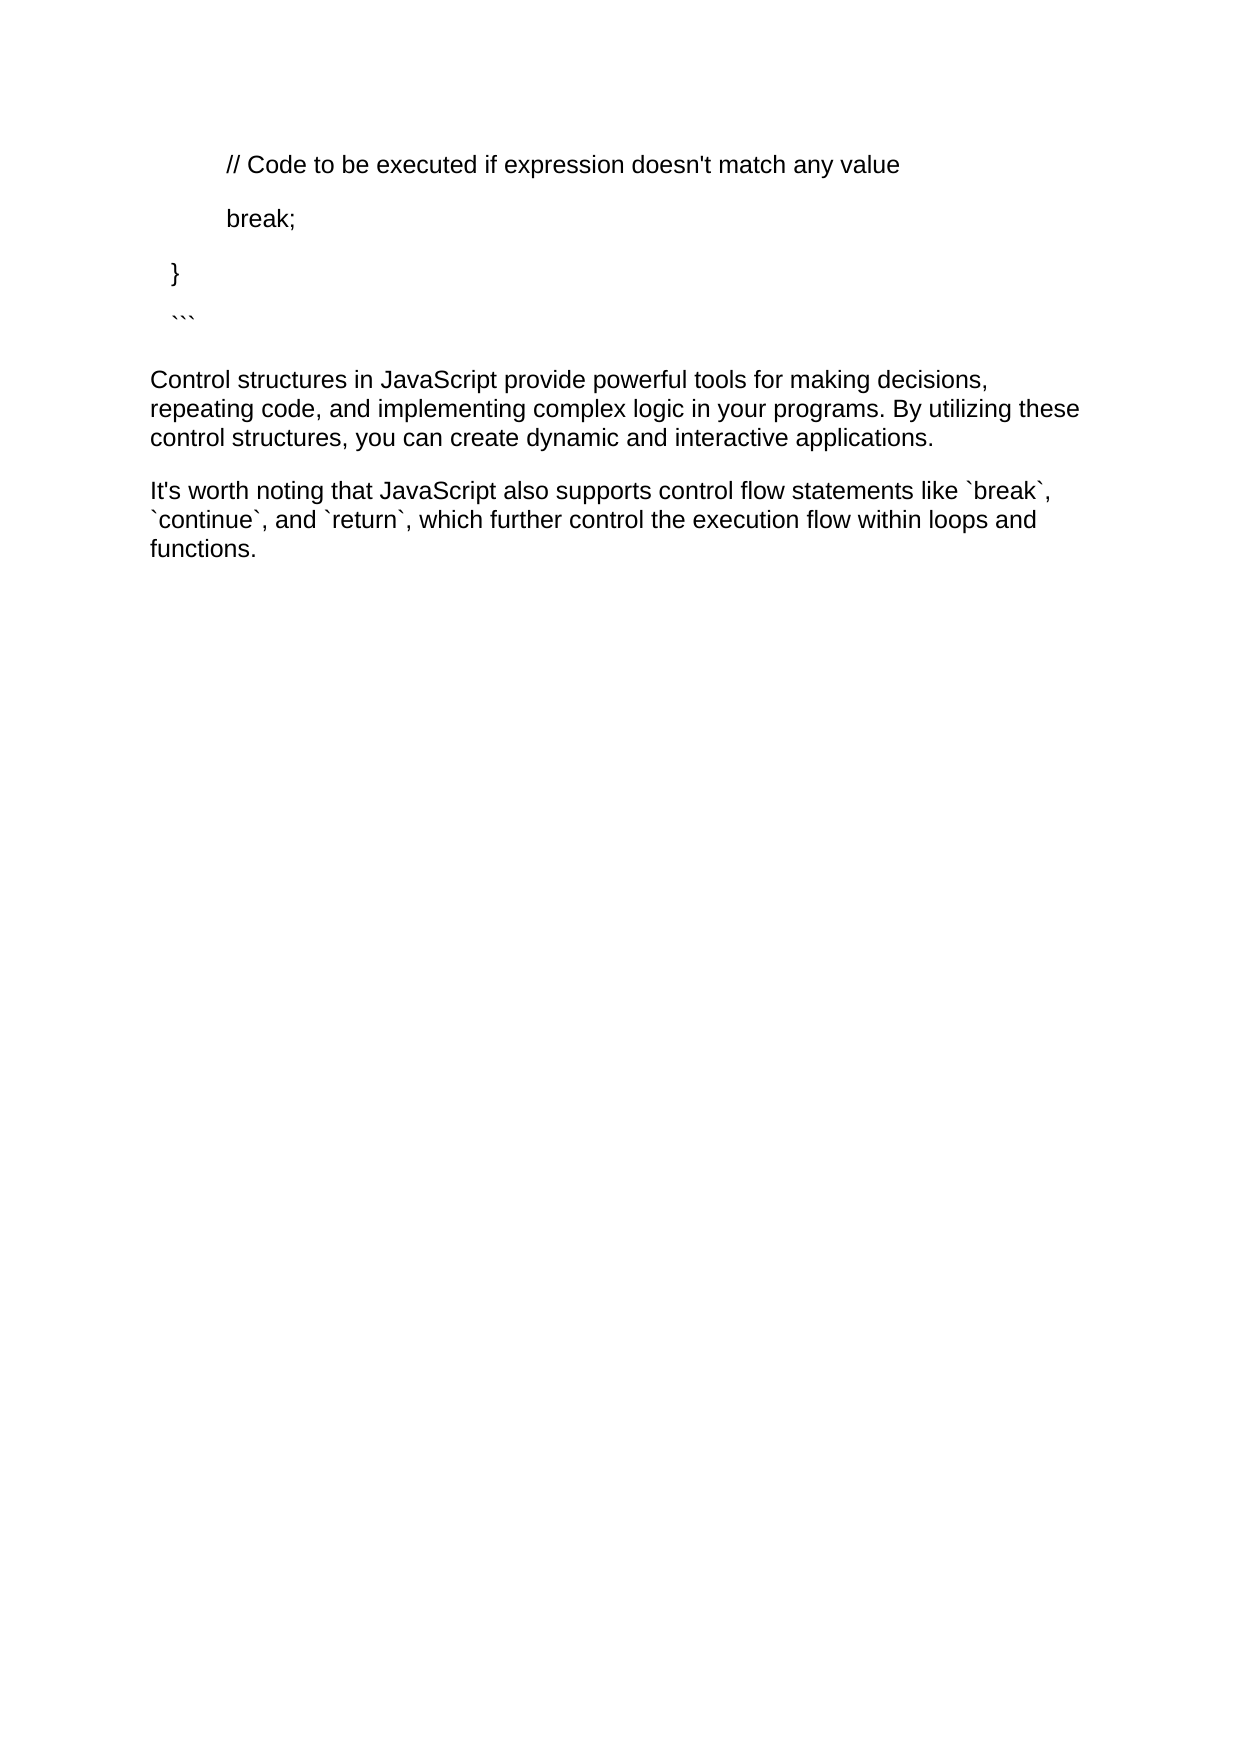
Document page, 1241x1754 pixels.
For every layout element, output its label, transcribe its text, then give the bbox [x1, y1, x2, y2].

text break; [150, 204, 1090, 232]
text // Code to be executed if expression doesn't match any value [150, 150, 1090, 179]
text } [150, 257, 1090, 286]
text ``` [150, 311, 1090, 340]
text Control structures in JavaScript provide powerful tools for making decisions, repeating code, and implementing complex logic in your programs. By utilizing these control structures, you can create dynamic and interactive applications. [150, 365, 1090, 451]
text It's worth noting that JavaScript also supports control flow statements like `break`, `continue`, and `return`, which further control the execution flow within loops and functions. [150, 476, 1090, 562]
